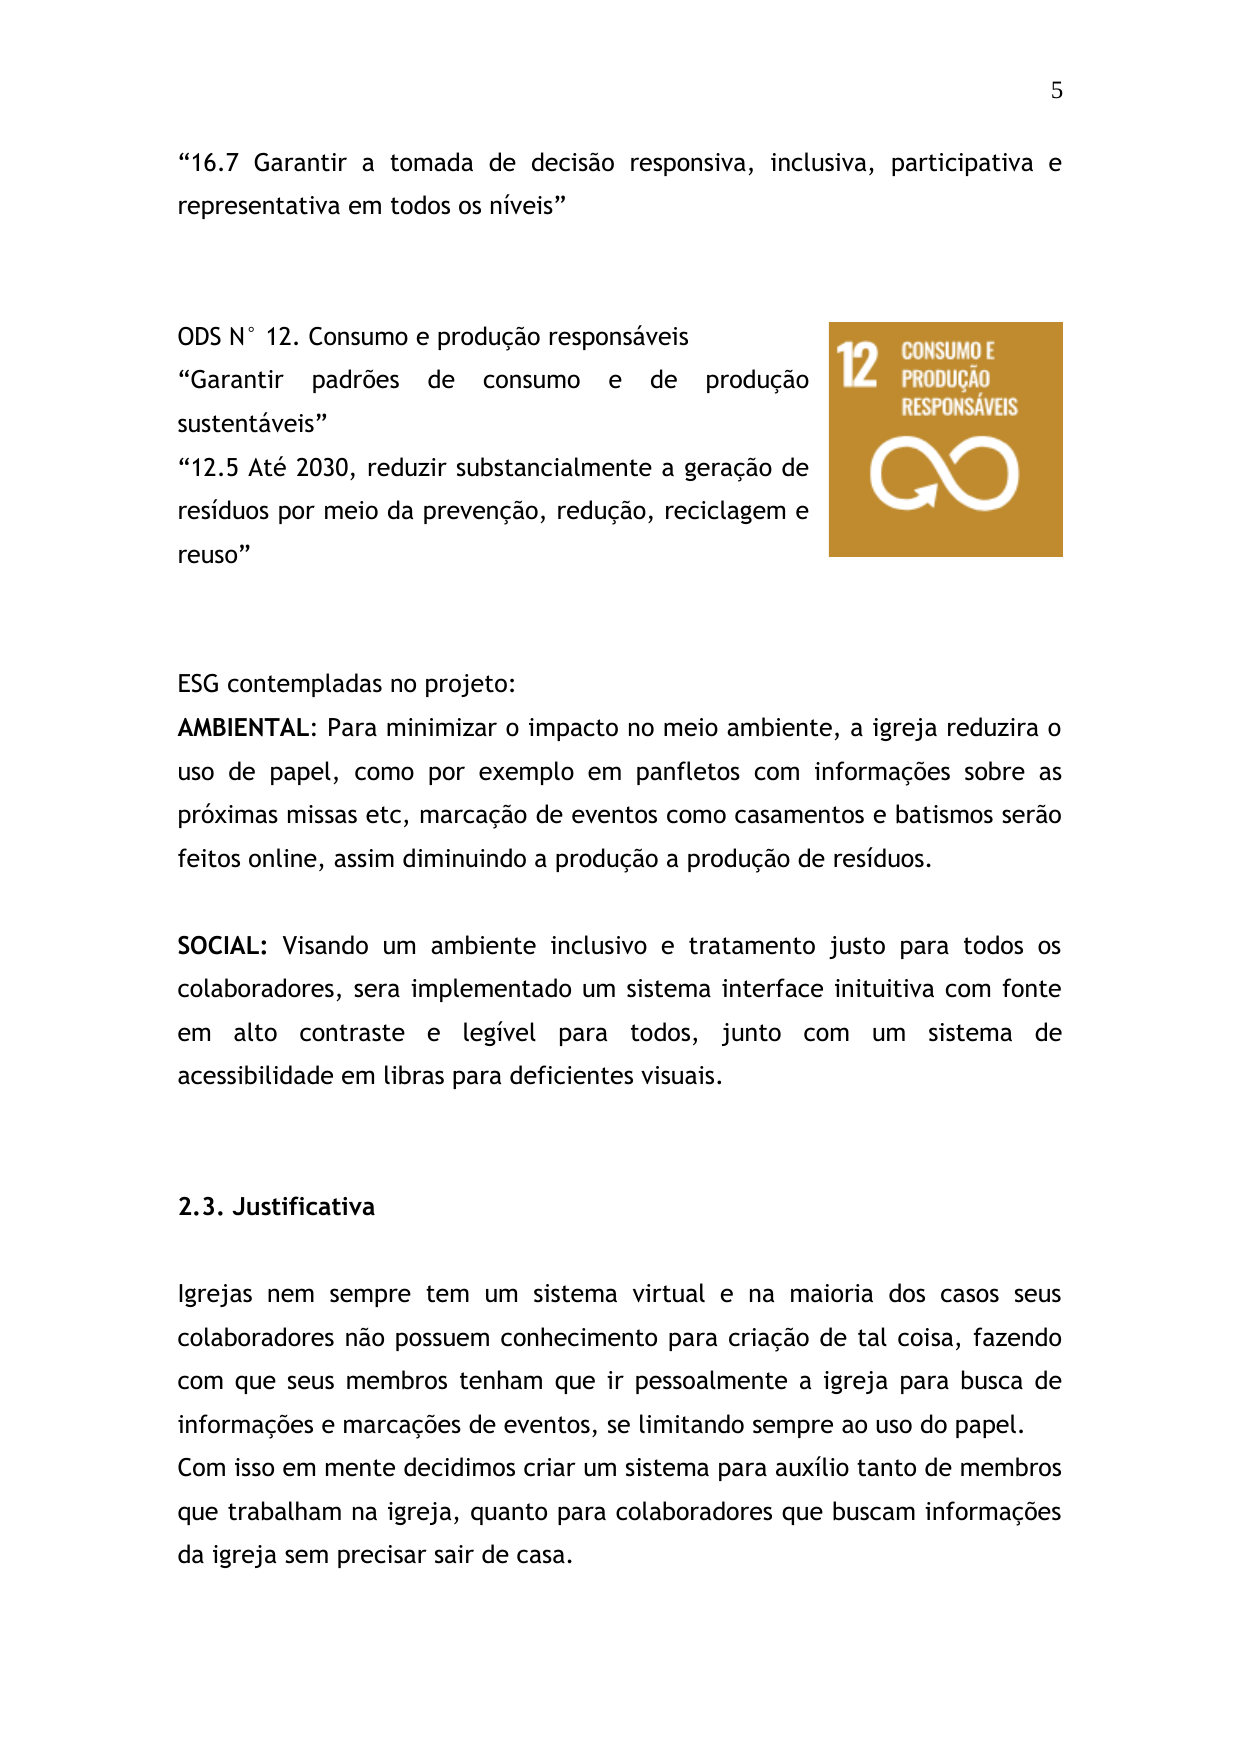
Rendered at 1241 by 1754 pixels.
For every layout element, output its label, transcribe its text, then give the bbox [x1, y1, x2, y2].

text Igrejas nem sempre tem um sistema virtual e na maioria dos casos seus colaboradores não possuem conhecimento para criação de tal coisa, fazendo com que seus membros tenham que ir pessoalmente a igreja para busca de informações e marcações de eventos, se limitando sempre ao uso do papel. [177, 1279, 1063, 1439]
text AMBIENTAL: Para minimizar o impacto no meio ambiente, a igreja reduzira o uso de papel, como por exemplo em panfletos com informações sobre as próximas missas etc, marcação de eventos como casamentos e batismos serão feitos online, assim diminuindo a produção a produção de resíduos. [177, 713, 1063, 873]
picture [828, 322, 1063, 557]
text SOCIAL: Visando um ambiente inclusivo e tratamento justo para todos os colaboradores, sera implementado um sistema interface inituitiva com fonte em alto contraste e legível para todos, junto com um sistema de acessibilidade em libras para deficientes visuais. [177, 931, 1063, 1090]
text 2.3. Justificativa [177, 1192, 1063, 1221]
text “12.5 Até 2030, reduzir substancialmente a geração de resíduos por meio da prevenção, redução, reciclagem e reuso” [177, 452, 1063, 569]
text Com isso em mente decidimos criar um sistema para auxílio tanto de membros que trabalham na igreja, quanto para colaboradores que buscam informações da igreja sem precisar sair de casa. [177, 1453, 1063, 1569]
text ODS N° 12. Consumo e produção responsáveis [177, 322, 828, 351]
text “16.7 Garantir a tomada de decisão responsiva, inclusiva, participativa e representativa em todos os níveis” [177, 148, 1063, 220]
text ESG contempladas no projeto: [177, 669, 1063, 698]
text “Garantir padrões de consumo e de produção sustentáveis” [177, 365, 828, 438]
